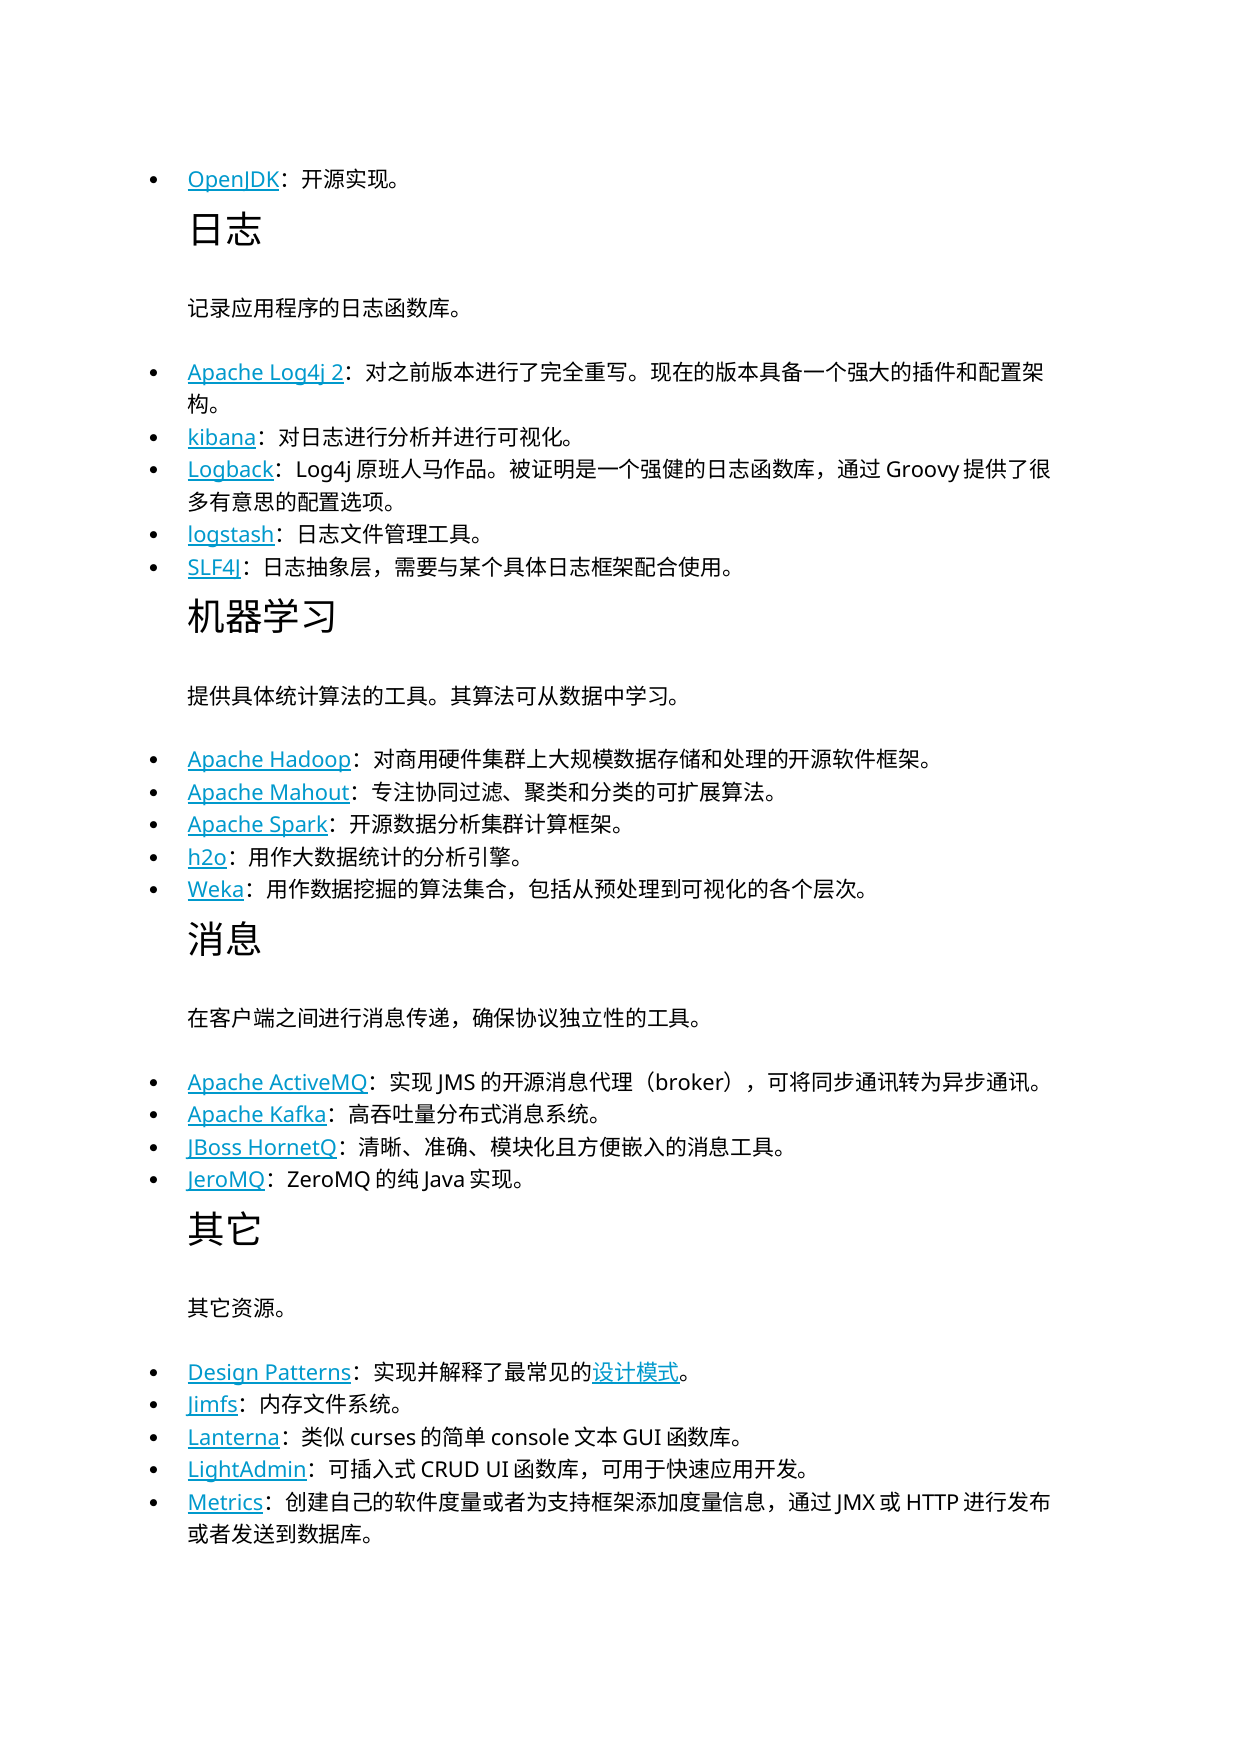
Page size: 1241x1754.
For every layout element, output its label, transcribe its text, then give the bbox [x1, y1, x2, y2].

text 其它 [187, 1194, 1053, 1259]
text 机器学习 [187, 582, 1053, 647]
list Metrics：创建自己的软件度量或者为支持框架添加度量信息，通过JMX或HTTP进行发布或者发送到数据库。 [150, 1484, 1053, 1549]
list JeroMQ：ZeroMQ的纯Java实现。 [150, 1162, 1053, 1194]
list Apache Kafka：高吞吐量分布式消息系统。 [150, 1097, 1053, 1129]
list Design Patterns：实现并解释了最常见的设计模式。 [150, 1354, 1053, 1387]
list Jimfs：内存文件系统。 [150, 1387, 1053, 1419]
text 消息 [187, 904, 1053, 969]
list Apache Hadoop：对商用硬件集群上大规模数据存储和处理的开源软件框架。 [150, 742, 1053, 774]
text 日志 [187, 194, 1053, 259]
list Apache Mahout：专注协同过滤、聚类和分类的可扩展算法。 [150, 774, 1053, 807]
list JBoss HornetQ：清晰、准确、模块化且方便嵌入的消息工具。 [150, 1129, 1053, 1162]
list kibana：对日志进行分析并进行可视化。 [150, 419, 1053, 452]
text 提供具体统计算法的工具。其算法可从数据中学习。 [187, 678, 1053, 711]
list Apache ActiveMQ：实现JMS的开源消息代理（broker），可将同步通讯转为异步通讯。 [150, 1064, 1053, 1097]
text 其它资源。 [187, 1291, 1053, 1323]
list OpenJDK：开源实现。 [150, 162, 1053, 194]
list Apache Log4j 2：对之前版本进行了完全重写。现在的版本具备一个强大的插件和配置架构。 [150, 354, 1053, 419]
text 记录应用程序的日志函数库。 [187, 291, 1053, 323]
list h2o：用作大数据统计的分析引擎。 [150, 839, 1053, 872]
list LightAdmin：可插入式CRUD UI函数库，可用于快速应用开发。 [150, 1452, 1053, 1484]
list Apache Spark：开源数据分析集群计算框架。 [150, 807, 1053, 839]
list Lanterna：类似curses的简单console文本GUI函数库。 [150, 1419, 1053, 1452]
list SLF4J：日志抽象层，需要与某个具体日志框架配合使用。 [150, 549, 1053, 582]
text 在客户端之间进行消息传递，确保协议独立性的工具。 [187, 1001, 1053, 1033]
list Logback：Log4j原班人马作品。被证明是一个强健的日志函数库，通过Groovy提供了很多有意思的配置选项。 [150, 452, 1053, 517]
list Weka：用作数据挖掘的算法集合，包括从预处理到可视化的各个层次。 [150, 872, 1053, 904]
list logstash：日志文件管理工具。 [150, 517, 1053, 549]
